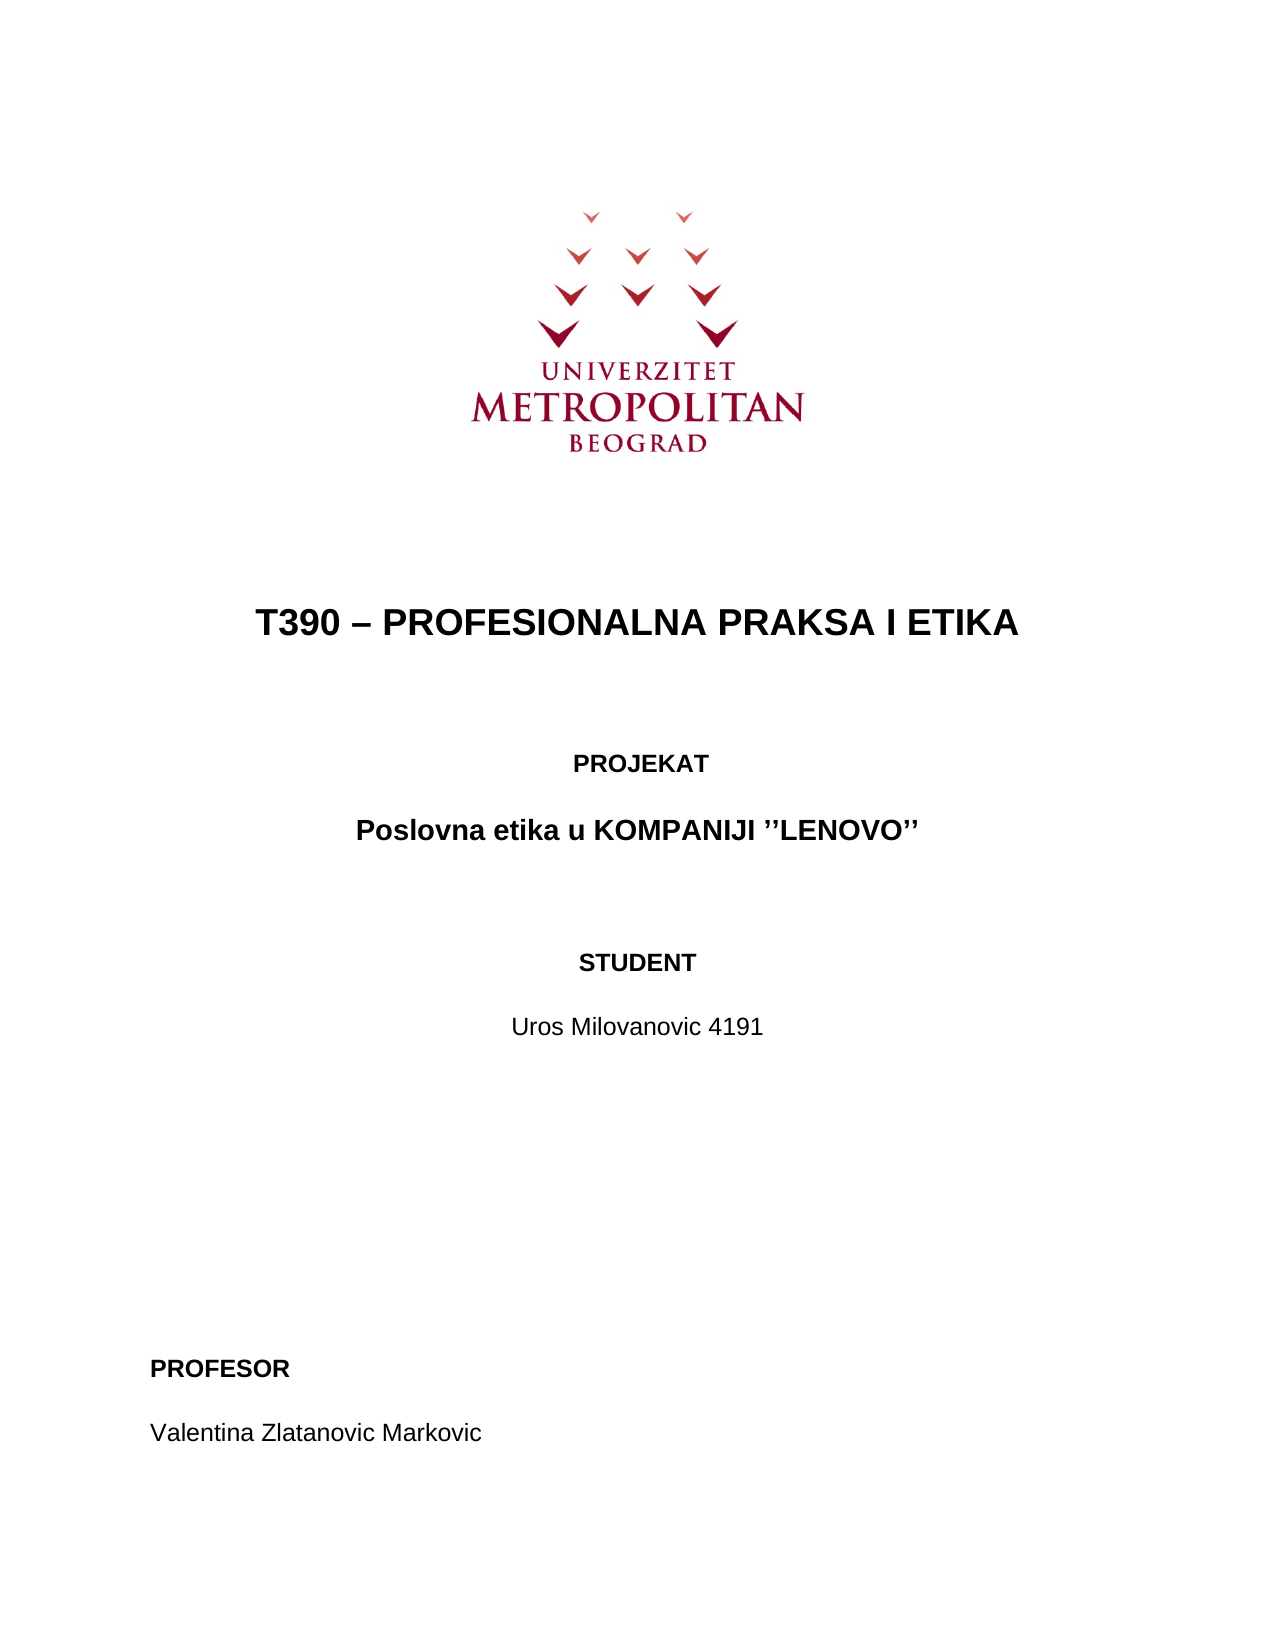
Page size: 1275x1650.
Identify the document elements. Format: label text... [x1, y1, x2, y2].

text Poslovna etika u KOMPANIJI ’’LENOVO’’ [150, 813, 1125, 847]
text PROJEKAT [150, 749, 1125, 778]
picture [438, 162, 837, 488]
text Uros Milovanovic 4191 [150, 1012, 1125, 1041]
text student [150, 948, 1125, 977]
text T390 – PROFESIONALNA PRAKSA I ETIKA [150, 600, 1125, 643]
text Valentina Zlatanovic Markovic [150, 1418, 1125, 1447]
text PROFESOR [150, 1354, 1125, 1383]
